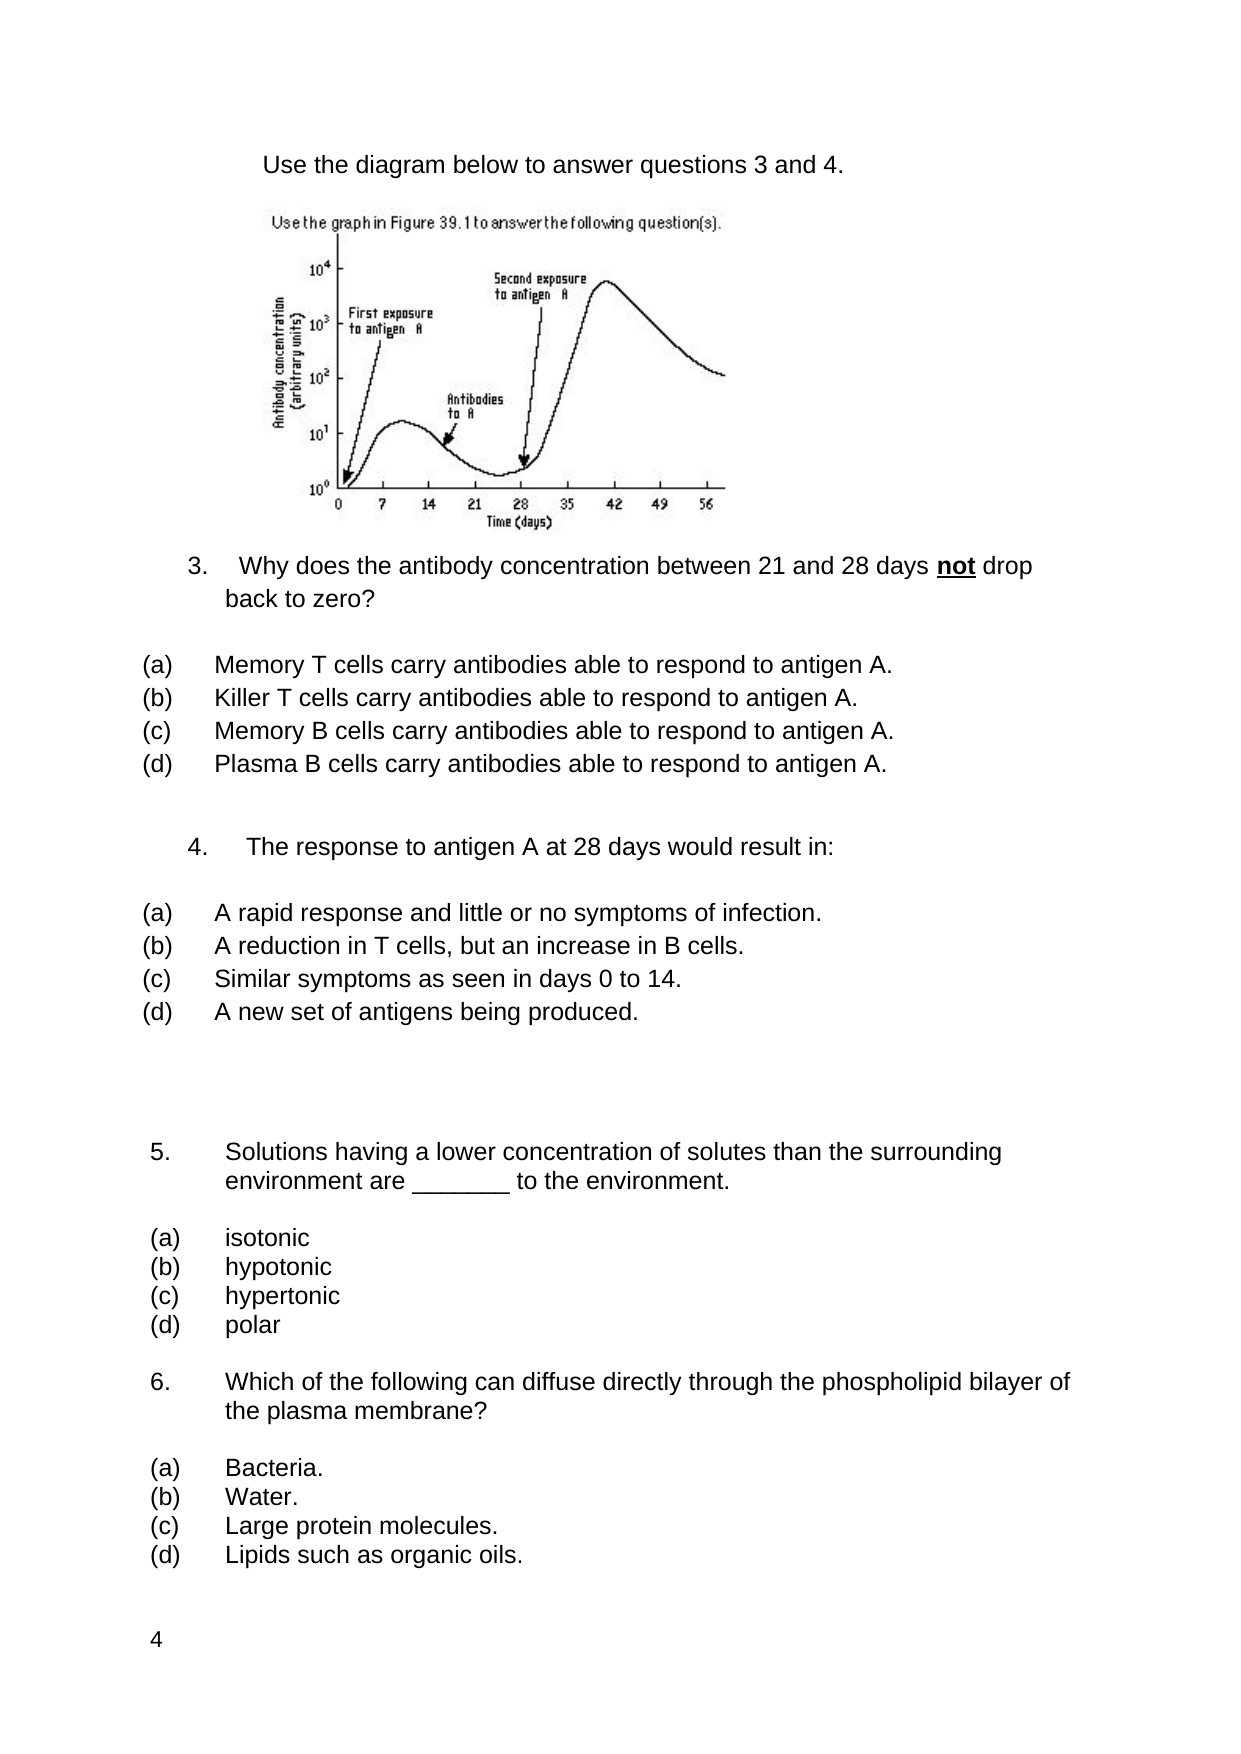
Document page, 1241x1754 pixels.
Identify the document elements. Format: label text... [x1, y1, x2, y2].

list Why does the antibody concentration between 21 and 28 days not drop back to zero? [187, 551, 1090, 613]
text (c) hypertonic [150, 1281, 1090, 1310]
list Memory B cells carry antibodies able to respond to antigen A. [142, 716, 1090, 745]
text (b) hypotonic [150, 1252, 1090, 1281]
list A rapid response and little or no symptoms of infection. [142, 898, 1090, 927]
list A new set of antigens being produced. [142, 997, 1090, 1026]
list Plasma B cells carry antibodies able to respond to antigen A. [142, 749, 1090, 778]
list Use the diagram below to answer questions 3 and 4. [262, 150, 1090, 179]
list The response to antigen A at 28 days would result in: [187, 832, 1090, 861]
list Similar symptoms as seen in days 0 to 14. [142, 964, 1090, 993]
text 6. Which of the following can diffuse directly through the phospholipid bilayer of the plasma membrane? [150, 1367, 1090, 1425]
text (c) Large protein molecules. [150, 1511, 1090, 1540]
text (a) Bacteria. [150, 1453, 1090, 1482]
picture [262, 207, 749, 552]
text (a) isotonic [150, 1223, 1090, 1252]
text 5. Solutions having a lower concentration of solutes than the surrounding [150, 1137, 1090, 1166]
list Memory T cells carry antibodies able to respond to antigen A. [142, 650, 1090, 679]
text (b) Water. [150, 1482, 1090, 1511]
text environment are _______ to the environment. [150, 1166, 1090, 1195]
list Killer T cells carry antibodies able to respond to antigen A. [142, 683, 1090, 712]
text (d) Lipids such as organic oils. [150, 1540, 1090, 1568]
list A reduction in T cells, but an increase in B cells. [142, 931, 1090, 960]
text (d) polar [150, 1310, 1090, 1338]
